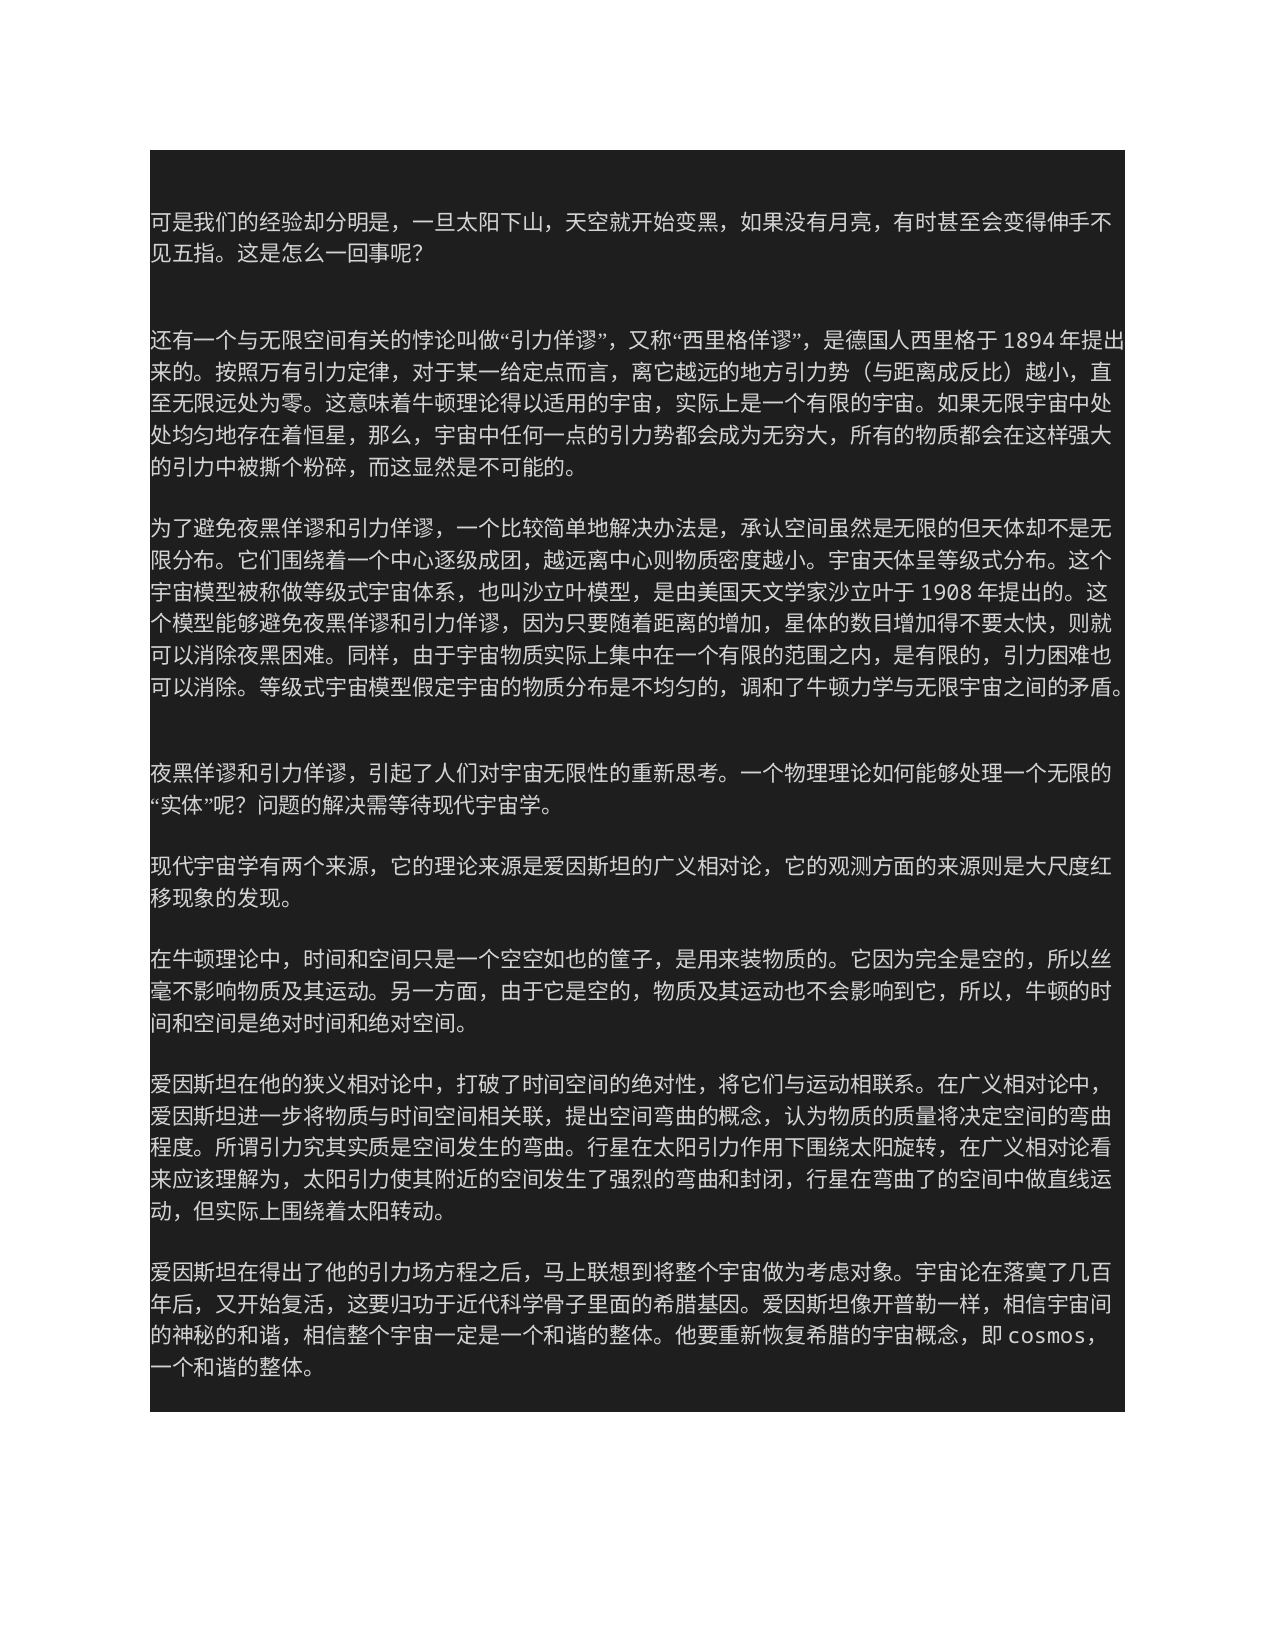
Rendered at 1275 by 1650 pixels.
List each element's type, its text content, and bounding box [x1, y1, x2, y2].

text 还有一个与无限空间有关的悖论叫做“引力佯谬”，又称“西里格佯谬”，是德国人西里格于1894年提出来的。按照万有引力定律，对于某一给定点而言，离它越远的地方引力势（与距离成反比）越小，直至无限远处为零。这意味着牛顿理论得以适用的宇宙，实际上是一个有限的宇宙。如果无限宇宙中处处均匀地存在着恒星，那么，宇宙中任何一点的引力势都会成为无穷大，所有的物质都会在这样强大的引力中被撕个粉碎，而这显然是不可能的。 [150, 323, 1125, 481]
text 现代宇宙学有两个来源，它的理论来源是爱因斯坦的广义相对论，它的观测方面的来源则是大尺度红移现象的发现。 [150, 849, 1125, 912]
text 爱因斯坦在得出了他的引力场方程之后，马上联想到将整个宇宙做为考虑对象。宇宙论在落寞了几百年后，又开始复活，这要归功于近代科学骨子里面的希腊基因。爱因斯坦像开普勒一样，相信宇宙间的神秘的和谐，相信整个宇宙一定是一个和谐的整体。他要重新恢复希腊的宇宙概念，即cosmos，一个和谐的整体。 [150, 1255, 1125, 1382]
text 爱因斯坦在他的狭义相对论中，打破了时间空间的绝对性，将它们与运动相联系。在广义相对论中，爱因斯坦进一步将物质与时间空间相关联，提出空间弯曲的概念，认为物质的质量将决定空间的弯曲程度。所谓引力究其实质是空间发生的弯曲。行星在太阳引力作用下围绕太阳旋转，在广义相对论看来应该理解为，太阳引力使其附近的空间发生了强烈的弯曲和封闭，行星在弯曲了的空间中做直线运动，但实际上围绕着太阳转动。 [150, 1067, 1125, 1225]
text 可是我们的经验却分明是，一旦太阳下山，天空就开始变黑，如果没有月亮，有时甚至会变得伸手不见五指。这是怎么一回事呢？ [150, 205, 1125, 268]
text 在牛顿理论中，时间和空间只是一个空空如也的筐子，是用来装物质的。它因为完全是空的，所以丝毫不影响物质及其运动。另一方面，由于它是空的，物质及其运动也不会影响到它，所以，牛顿的时间和空间是绝对时间和绝对空间。 [150, 942, 1125, 1037]
text 为了避免夜黑佯谬和引力佯谬，一个比较简单地解决办法是，承认空间虽然是无限的但天体却不是无限分布。它们围绕着一个中心逐级成团，越远离中心则物质密度越小。宇宙天体呈等级式分布。这个宇宙模型被称做等级式宇宙体系，也叫沙立叶模型，是由美国天文学家沙立叶于1908年提出的。这个模型能够避免夜黑佯谬和引力佯谬，因为只要随着距离的增加，星体的数目增加得不要太快，则就可以消除夜黑困难。同样，由于宇宙物质实际上集中在一个有限的范围之内，是有限的，引力困难也可以消除。等级式宇宙模型假定宇宙的物质分布是不均匀的，调和了牛顿力学与无限宇宙之间的矛盾。 [150, 511, 1125, 701]
text 夜黑佯谬和引力佯谬，引起了人们对宇宙无限性的重新思考。一个物理理论如何能够处理一个无限的“实体”呢？问题的解决需等待现代宇宙学。 [150, 756, 1125, 819]
